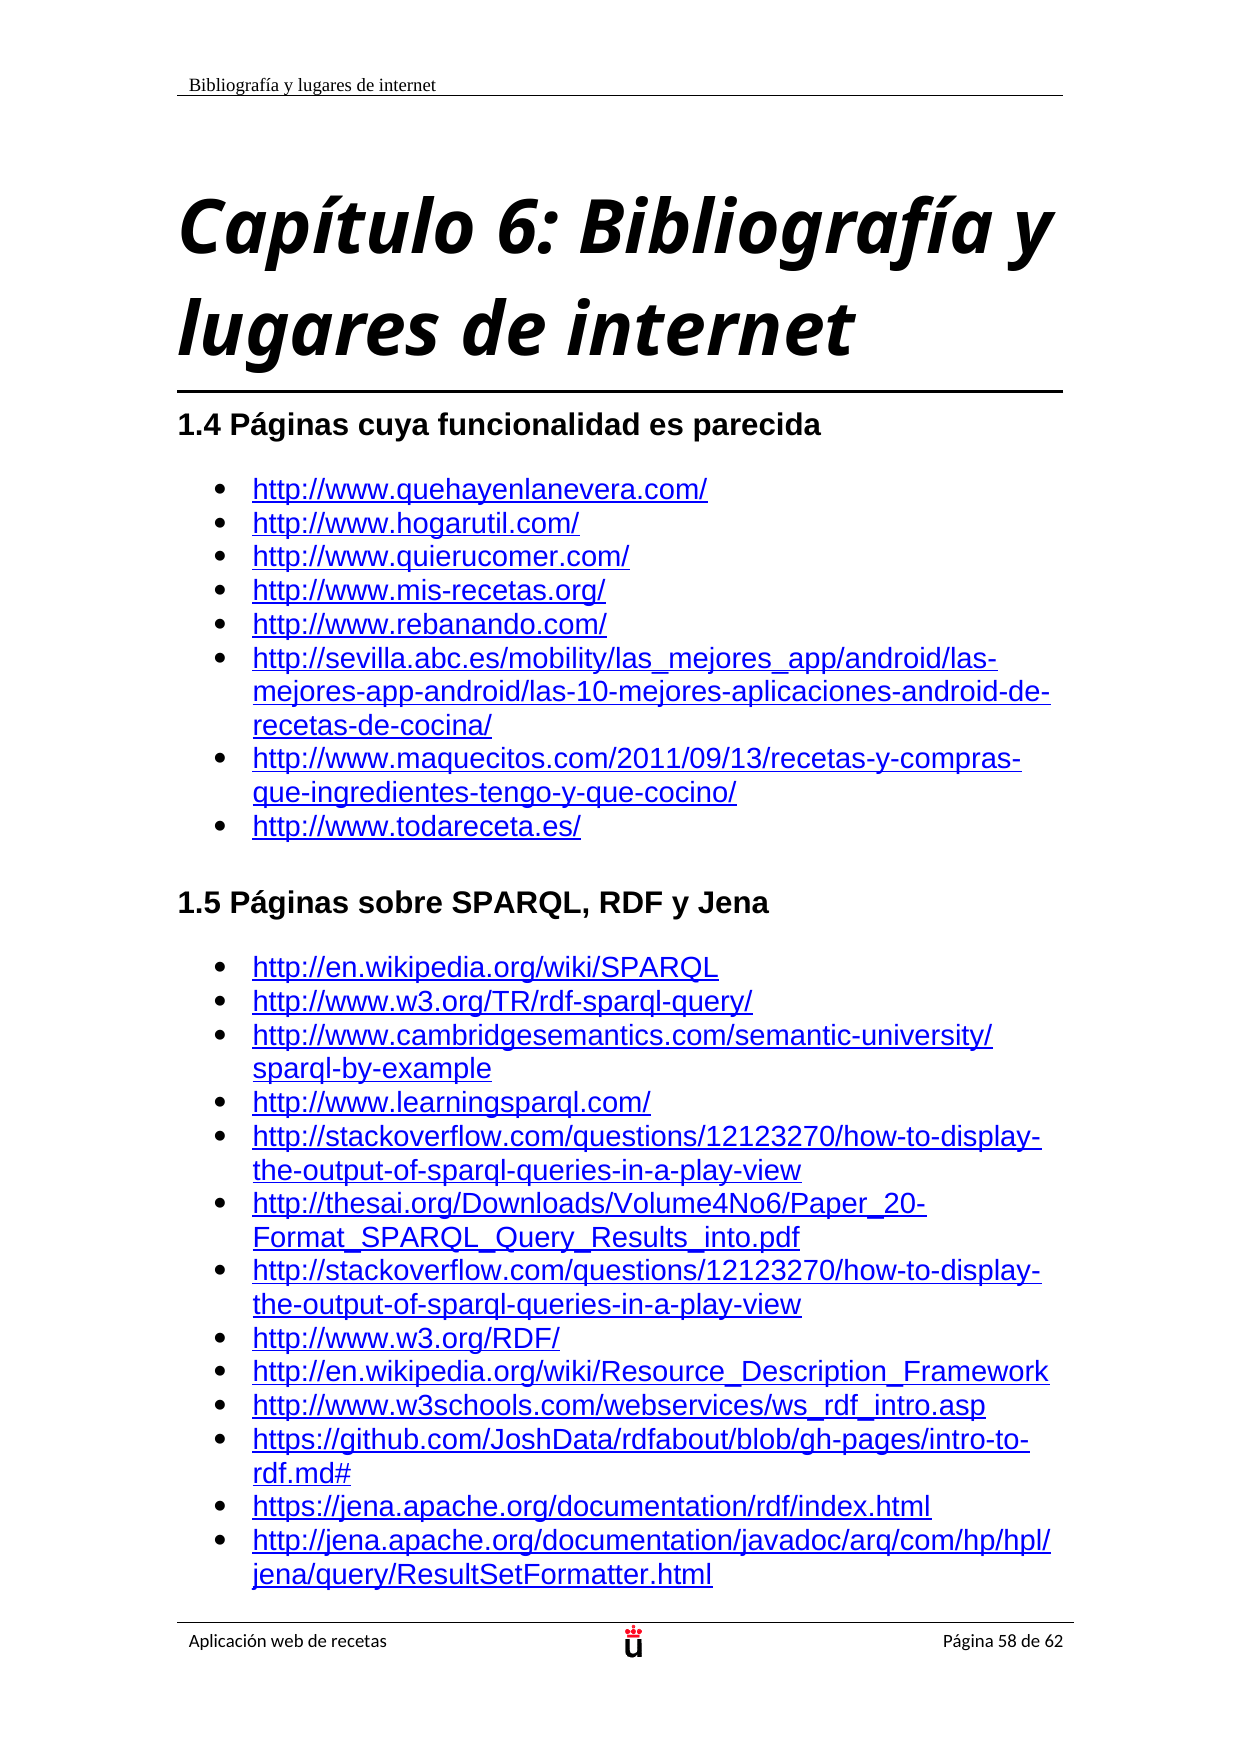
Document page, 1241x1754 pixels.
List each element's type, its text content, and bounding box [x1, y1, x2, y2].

subtitle Páginas cuya funcionalidad es parecida [177, 406, 1063, 442]
list http://www.maquecitos.com/2011/09/13/recetas-y-compras-que-ingredientes-tengo-y-que-cocino/ [215, 742, 1063, 809]
list http://sevilla.abc.es/mobility/las_mejores_app/android/las-mejores-app-android/las-10-mejores-aplicaciones-android-de-recetas-de-cocina/ [215, 641, 1063, 742]
subtitle Páginas sobre SPARQL, RDF y Jena [177, 884, 1063, 920]
list http://www.w3.org/RDF/ [215, 1321, 1063, 1354]
list http://www.todareceta.es/ [215, 809, 1063, 843]
list http://stackoverflow.com/questions/12123270/how-to-display-the-output-of-sparql-queries-in-a-play-view [215, 1253, 1063, 1321]
list http://www.w3schools.com/webservices/ws_rdf_intro.asp [215, 1388, 1063, 1422]
list http://www.quierucomer.com/ [215, 539, 1063, 573]
list http://www.learningsparql.com/ [215, 1085, 1063, 1119]
list http://thesai.org/Downloads/Volume4No6/Paper_20-Format_SPARQL_Query_Results_into.pdf [215, 1186, 1063, 1253]
subtitle Capítulo 6: Bibliografía y lugares de internet [177, 173, 1063, 390]
list http://www.rebanando.com/ [215, 607, 1063, 641]
list http://jena.apache.org/documentation/javadoc/arq/com/hp/hpl/jena/query/ResultSetFormatter.html [215, 1523, 1063, 1590]
list http://www.hogarutil.com/ [215, 506, 1063, 539]
list https://jena.apache.org/documentation/rdf/index.html [215, 1489, 1063, 1523]
list http://en.wikipedia.org/wiki/SPARQL [215, 950, 1063, 984]
list http://en.wikipedia.org/wiki/Resource_Description_Framework [215, 1354, 1063, 1388]
list http://www.w3.org/TR/rdf-sparql-query/ [215, 984, 1063, 1018]
list http://stackoverflow.com/questions/12123270/how-to-display-the-output-of-sparql-queries-in-a-play-view [215, 1119, 1063, 1186]
list http://www.quehayenlanevera.com/ [215, 472, 1063, 506]
picture [623, 1623, 643, 1659]
list https://github.com/JoshData/rdfabout/blob/gh-pages/intro-to-rdf.md# [215, 1422, 1063, 1489]
list http://www.cambridgesemantics.com/semantic-university/sparql-by-example [215, 1018, 1063, 1085]
list http://www.mis-recetas.org/ [215, 573, 1063, 607]
